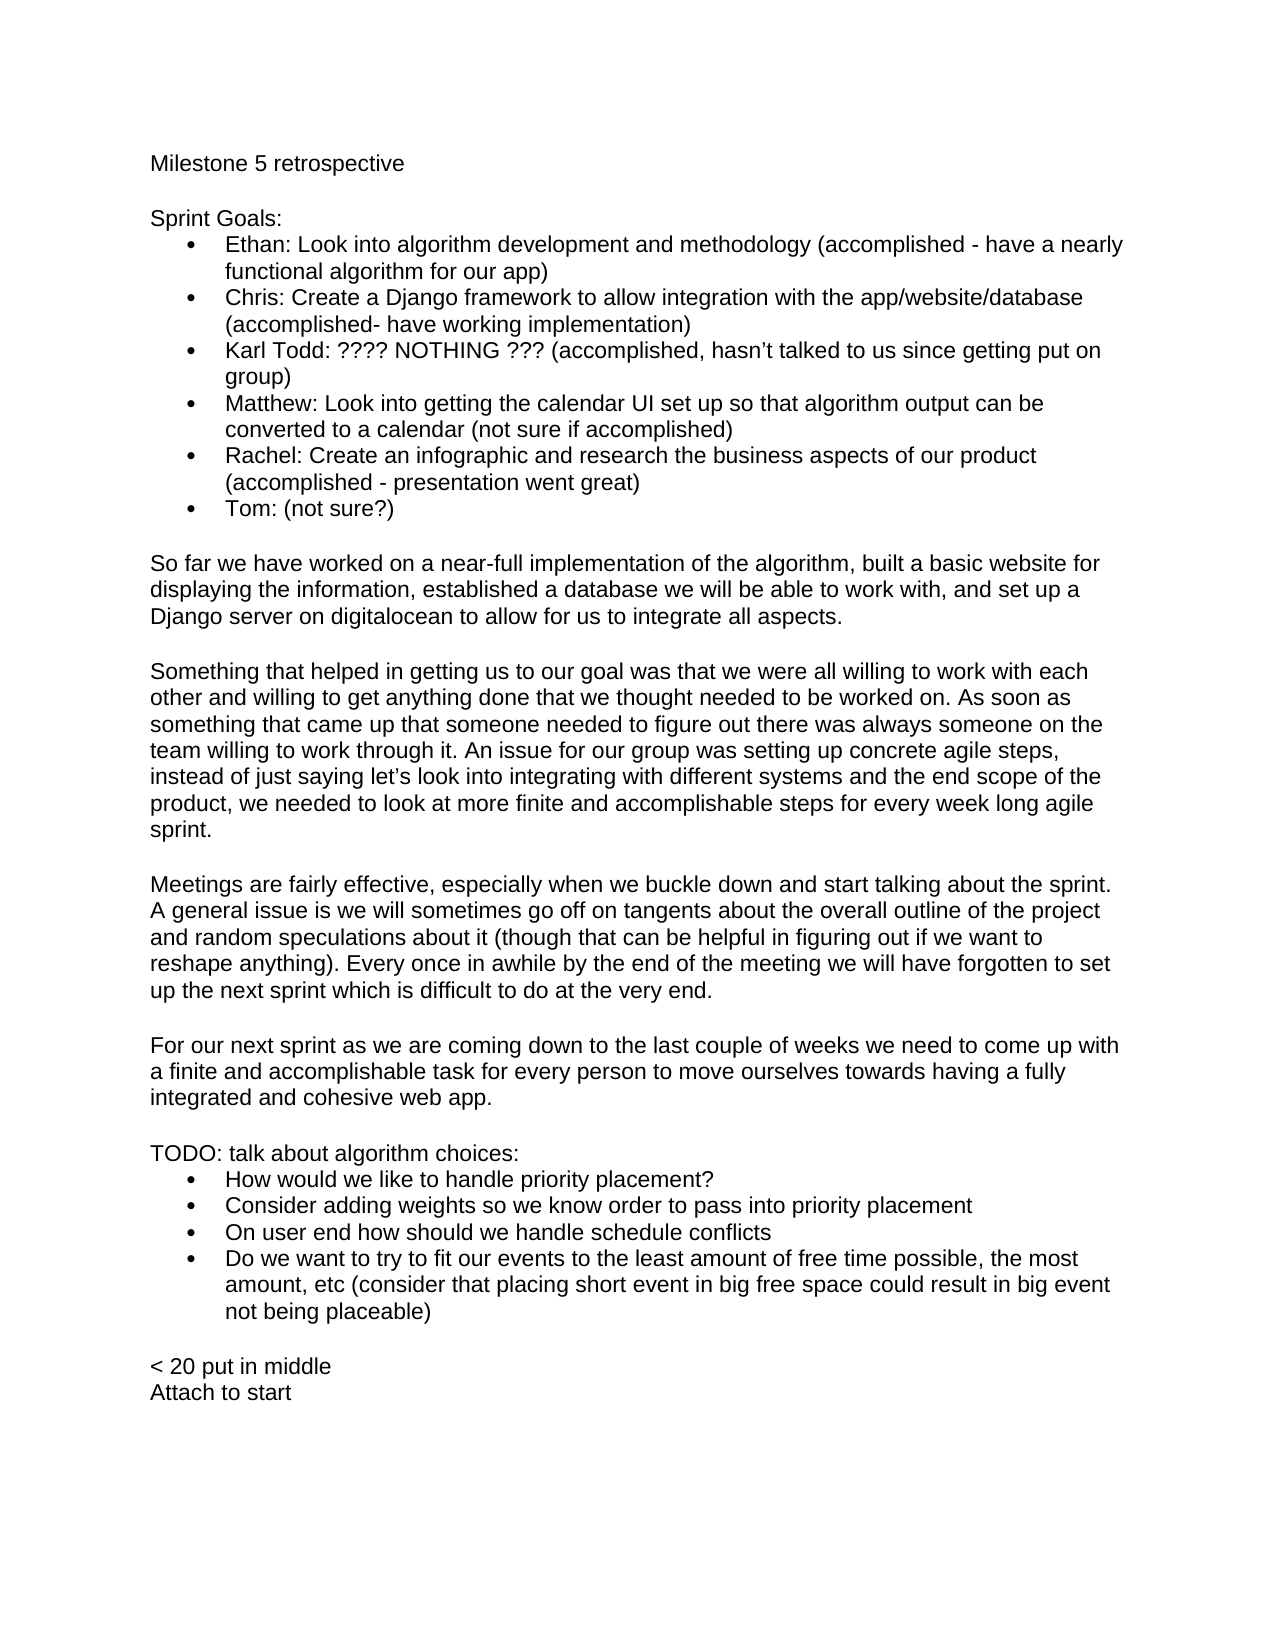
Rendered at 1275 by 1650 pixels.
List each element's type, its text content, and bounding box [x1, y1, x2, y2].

list Matthew: Look into getting the calendar UI set up so that algorithm output can be converted to a calendar (not sure if accomplished) [187, 389, 1125, 442]
list Karl Todd: ???? NOTHING ??? (accomplished, hasn’t talked to us since getting put on group) [187, 337, 1125, 389]
text So far we have worked on a near-full implementation of the algorithm, built a basic website for displaying the information, established a database we will be able to work with, and set up a Django server on digitalocean to allow for us to integrate all aspects. [150, 550, 1125, 629]
list Ethan: Look into algorithm development and methodology (accomplished - have a nearly functional algorithm for our app) [187, 231, 1125, 284]
text TODO: talk about algorithm choices: [150, 1139, 1125, 1166]
list On user end how should we handle schedule conflicts [187, 1218, 1125, 1245]
text Milestone 5 retrospective [150, 150, 1125, 176]
text Attach to start [150, 1379, 1125, 1405]
list Rachel: Create an infographic and research the business aspects of our product (accomplished - presentation went great) [187, 442, 1125, 495]
text < 20 put in middle [150, 1353, 1125, 1379]
text Meetings are fairly effective, especially when we buckle down and start talking about the sprint. A general issue is we will sometimes go off on tangents about the overall outline of the project and random speculations about it (though that can be helpful in figuring out if we want to reshape anything). Every once in awhile by the end of the meeting we will have forgotten to set up the next sprint which is difficult to do at the very end. [150, 871, 1125, 1003]
list Consider adding weights so we know order to pass into priority placement [187, 1192, 1125, 1218]
text For our next sprint as we are coming down to the last couple of weeks we need to come up with a finite and accomplishable task for every person to move ourselves towards having a fully integrated and cohesive web app. [150, 1032, 1125, 1111]
text Something that helped in getting us to our goal was that we were all willing to work with each other and willing to get anything done that we thought needed to be worked on. As soon as something that came up that someone needed to figure out there was always someone on the team willing to work through it. An issue for our group was setting up concrete agile steps, instead of just saying let’s look into integrating with different systems and the end scope of the product, we needed to look at more finite and accomplishable steps for every week long agile sprint. [150, 658, 1125, 842]
list Chris: Create a Django framework to allow integration with the app/website/database (accomplished- have working implementation) [187, 284, 1125, 337]
list Tom: (not sure?) [187, 495, 1125, 521]
list Do we want to try to fit our events to the least amount of free time possible, the most amount, etc (consider that placing short event in big free space could result in big event not being placeable) [187, 1245, 1125, 1324]
list How would we like to handle priority placement? [187, 1166, 1125, 1192]
text Sprint Goals: [150, 205, 1125, 231]
